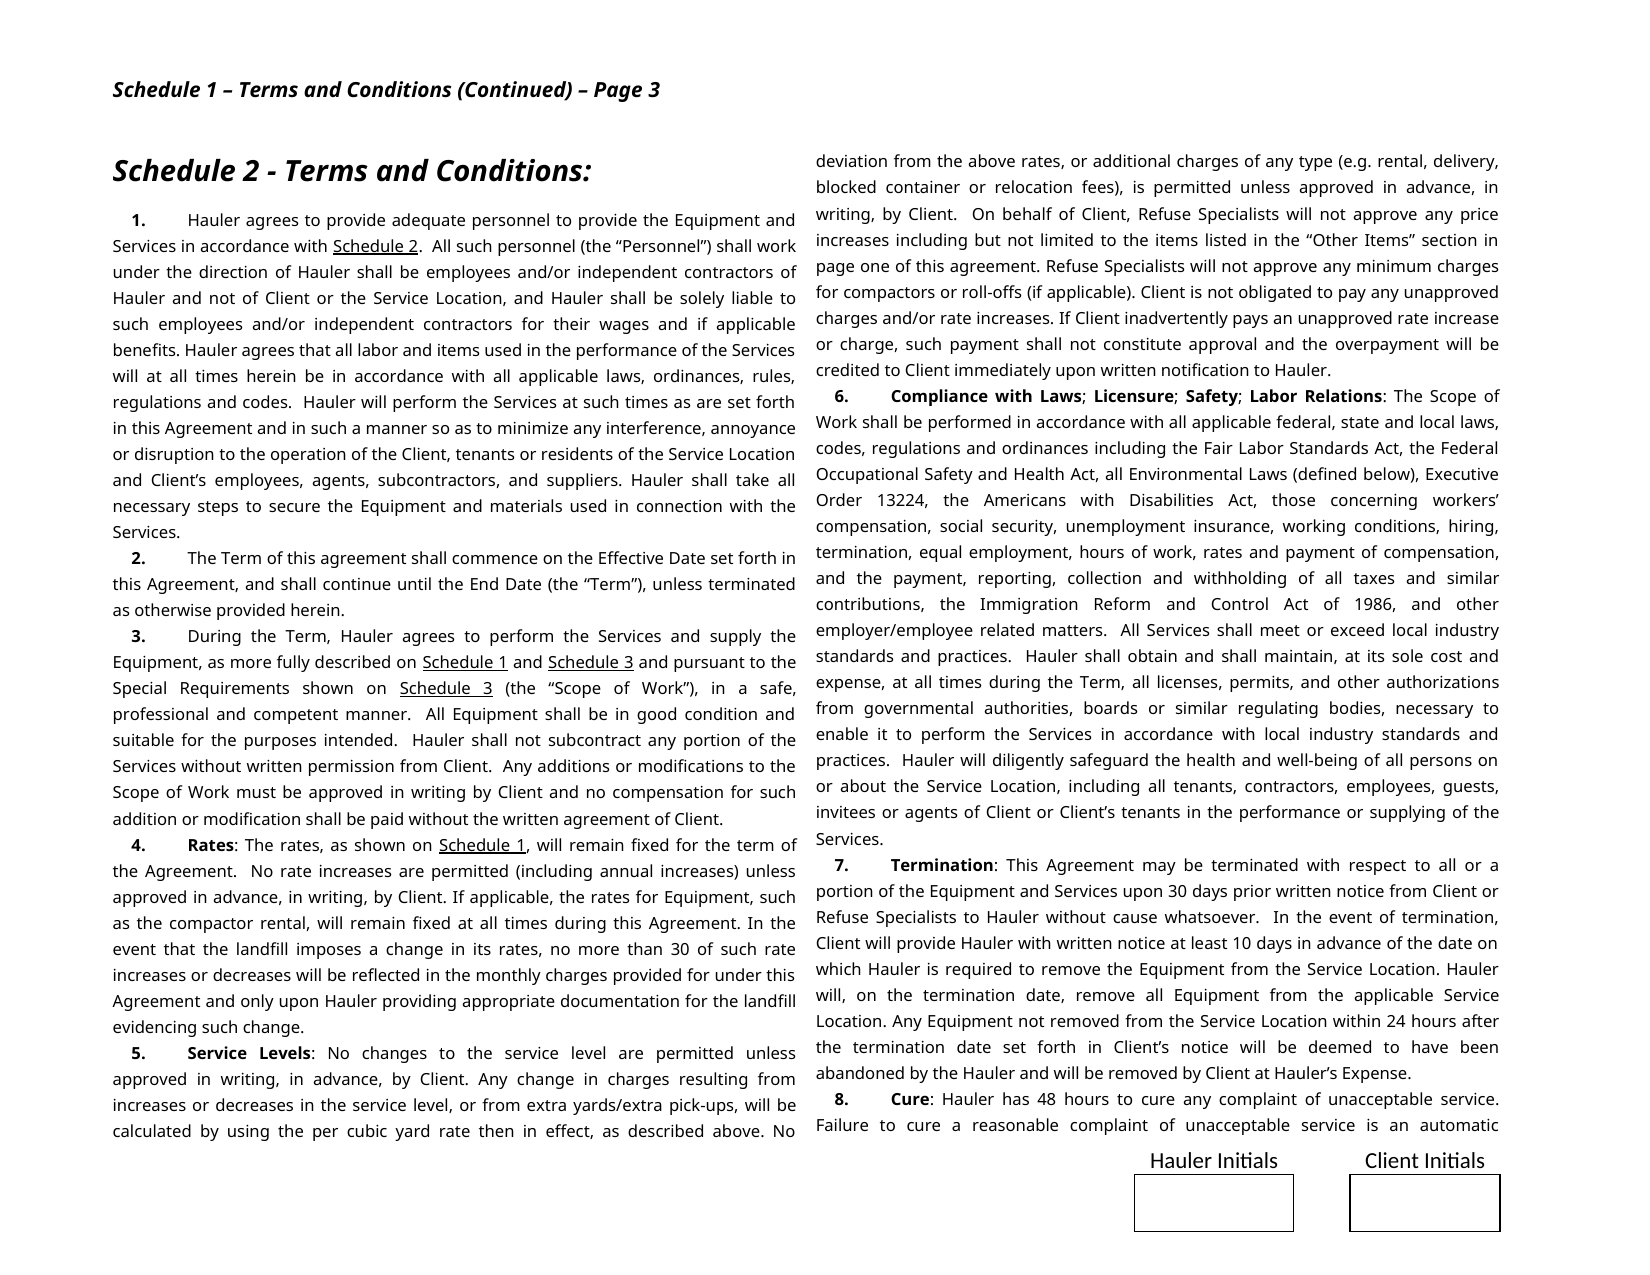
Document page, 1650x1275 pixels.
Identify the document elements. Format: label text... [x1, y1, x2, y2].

list Service Levels: No changes to the service level are permitted unless approved in writing, in advance, by Client. Any change in charges resulting from increases or decreases in the service level, or from extra yards/extra pick-ups, will be calculated by using the per cubic yard rate then in effect, as described above. No deviation from the above rates, or additional charges of any type (e.g. rental, delivery, blocked container or relocation fees), is permitted unless approved in advance, in writing, by Client. On behalf of Client, Refuse Specialists will not approve any price increases including but not limited to the items listed in the “Other Items” section in page one of this agreement. Refuse Specialists will not approve any minimum charges for compactors or roll-offs (if applicable). Client is not obligated to pay any unapproved charges and/or rate increases. If Client inadvertently pays an unapproved rate increase or charge, such payment shall not constitute approval and the overpayment will be credited to Client immediately upon written notification to Hauler. [112, 1041, 797, 1142]
list Compliance with Laws; Licensure; Safety; Labor Relations: The Scope of Work shall be performed in accordance with all applicable federal, state and local laws, codes, regulations and ordinances including the Fair Labor Standards Act, the Federal Occupational Safety and Health Act, all Environmental Laws (defined below), Executive Order 13224, the Americans with Disabilities Act, those concerning workers’ compensation, social security, unemployment insurance, working conditions, hiring, termination, equal employment, hours of work, rates and payment of compensation, and the payment, reporting, collection and withholding of all taxes and similar contributions, the Immigration Reform and Control Act of 1986, and other employer/employee related matters. All Services shall meet or exceed local industry standards and practices. Hauler shall obtain and shall maintain, at its sole cost and expense, at all times during the Term, all licenses, permits, and other authorizations from governmental authorities, boards or similar regulating bodies, necessary to enable it to perform the Services in accordance with local industry standards and practices. Hauler will diligently safeguard the health and well-being of all persons on or about the Service Location, including all tenants, contractors, employees, guests, invitees or agents of Client or Client’s tenants in the performance or supplying of the Services. [816, 384, 1500, 850]
list The Term of this agreement shall commence on the Effective Date set forth in this Agreement, and shall continue until the End Date (the “Term”), unless terminated as otherwise provided herein. [112, 547, 797, 621]
list Hauler agrees to provide adequate personnel to provide the Equipment and Services in accordance with Schedule 2. All such personnel (the “Personnel”) shall work under the direction of Hauler shall be employees and/or independent contractors of Hauler and not of Client or the Service Location, and Hauler shall be solely liable to such employees and/or independent contractors for their wages and if applicable benefits. Hauler agrees that all labor and items used in the performance of the Services will at all times herein be in accordance with all applicable laws, ordinances, rules, regulations and codes. Hauler will perform the Services at such times as are set forth in this Agreement and in such a manner so as to minimize any interference, annoyance or disruption to the operation of the Client, tenants or residents of the Service Location and Client’s employees, agents, subcontractors, and suppliers. Hauler shall take all necessary steps to secure the Equipment and materials used in connection with the Services. [112, 208, 797, 543]
text Schedule 2 - Terms and Conditions: [112, 150, 797, 190]
list During the Term, Hauler agrees to perform the Services and supply the Equipment, as more fully described on Schedule 1 and Schedule 3 and pursuant to the Special Requirements shown on Schedule 3 (the “Scope of Work”), in a safe, professional and competent manner. All Equipment shall be in good condition and suitable for the purposes intended. Hauler shall not subcontract any portion of the Services without written permission from Client. Any additions or modifications to the Scope of Work must be approved in writing by Client and no compensation for such addition or modification shall be paid without the written agreement of Client. [112, 625, 797, 830]
list Termination: This Agreement may be terminated with respect to all or a portion of the Equipment and Services upon 30 days prior written notice from Client or Refuse Specialists to Hauler without cause whatsoever. In the event of termination, Client will provide Hauler with written notice at least 10 days in advance of the date on which Hauler is required to remove the Equipment from the Service Location. Hauler will, on the termination date, remove all Equipment from the applicable Service Location. Any Equipment not removed from the Service Location within 24 hours after the termination date set forth in Client’s notice will be deemed to have been abandoned by the Hauler and will be removed by Client at Hauler’s Expense. [816, 853, 1500, 1084]
list Rates: The rates, as shown on Schedule 1, will remain fixed for the term of the Agreement. No rate increases are permitted (including annual increases) unless approved in advance, in writing, by Client. If applicable, the rates for Equipment, such as the compactor rental, will remain fixed at all times during this Agreement. In the event that the landfill imposes a change in its rates, no more than 30 of such rate increases or decreases will be reflected in the monthly charges provided for under this Agreement and only upon Hauler providing appropriate documentation for the landfill evidencing such change. [112, 833, 797, 1038]
list Service Levels: No changes to the service level are permitted unless approved in writing, in advance, by Client. Any change in charges resulting from increases or decreases in the service level, or from extra yards/extra pick-ups, will be calculated by using the per cubic yard rate then in effect, as described above. No deviation from the above rates, or additional charges of any type (e.g. rental, delivery, blocked container or relocation fees), is permitted unless approved in advance, in writing, by Client. On behalf of Client, Refuse Specialists will not approve any price increases including but not limited to the items listed in the “Other Items” section in page one of this agreement. Refuse Specialists will not approve any minimum charges for compactors or roll-offs (if applicable). Client is not obligated to pay any unapproved charges and/or rate increases. If Client inadvertently pays an unapproved rate increase or charge, such payment shall not constitute approval and the overpayment will be credited to Client immediately upon written notification to Hauler. [816, 150, 1500, 381]
